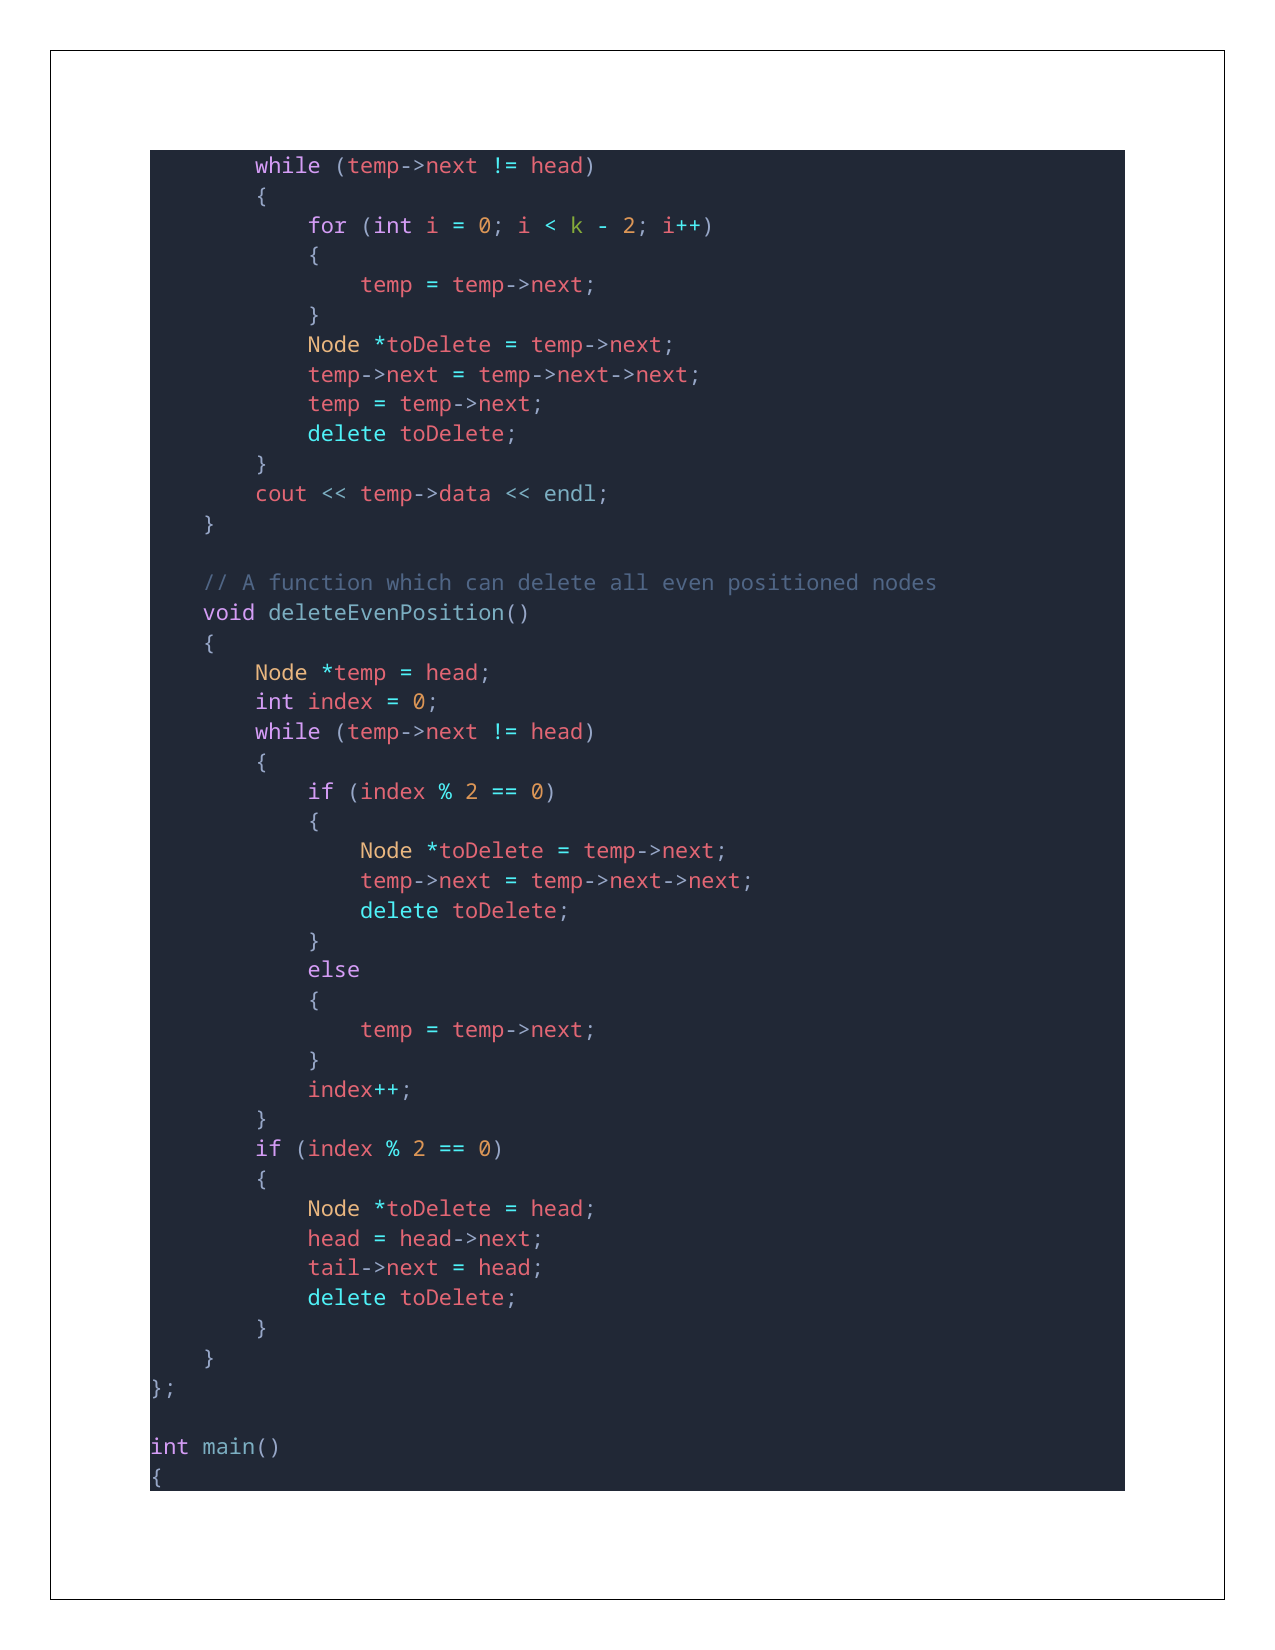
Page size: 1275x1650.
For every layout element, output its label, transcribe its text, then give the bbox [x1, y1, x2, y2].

text temp->next = temp->next->next; [150, 358, 1125, 388]
text } [150, 507, 1125, 537]
text { [150, 805, 1125, 835]
text while (temp->next != head) [150, 716, 1125, 746]
text cout << temp->data << endl; [150, 478, 1125, 507]
text void deleteEvenPosition() [150, 597, 1125, 627]
text } [150, 1342, 1125, 1371]
text temp->next = temp->next->next; [150, 865, 1125, 895]
text int index = 0; [150, 686, 1125, 716]
text else [150, 954, 1125, 984]
text delete toDelete; [150, 418, 1125, 448]
text { [150, 1461, 1125, 1491]
text } [150, 924, 1125, 954]
text { [150, 746, 1125, 776]
text if (index % 2 == 0) [150, 776, 1125, 805]
text Node *toDelete = head; [150, 1193, 1125, 1222]
text { [150, 984, 1125, 1014]
text if (index % 2 == 0) [150, 1133, 1125, 1163]
text }; [150, 1371, 1125, 1401]
text Node *temp = head; [150, 656, 1125, 686]
text delete toDelete; [150, 1282, 1125, 1312]
text } [150, 448, 1125, 478]
text Node *toDelete = temp->next; [150, 835, 1125, 865]
text temp = temp->next; [150, 388, 1125, 418]
text for (int i = 0; i < k - 2; i++) [150, 209, 1125, 239]
text { [150, 180, 1125, 209]
text temp = temp->next; [150, 269, 1125, 299]
text } [150, 1312, 1125, 1342]
text delete toDelete; [150, 895, 1125, 924]
text index++; [150, 1073, 1125, 1103]
text } [150, 1103, 1125, 1133]
text while (temp->next != head) [150, 150, 1125, 180]
text { [150, 239, 1125, 269]
text // A function which can delete all even positioned nodes [150, 567, 1125, 597]
text tail->next = head; [150, 1252, 1125, 1282]
text } [150, 1044, 1125, 1073]
text { [150, 627, 1125, 656]
text temp = temp->next; [150, 1014, 1125, 1044]
text int main() [150, 1431, 1125, 1461]
text } [150, 299, 1125, 329]
text head = head->next; [150, 1222, 1125, 1252]
text Node *toDelete = temp->next; [150, 329, 1125, 358]
text { [150, 1163, 1125, 1193]
